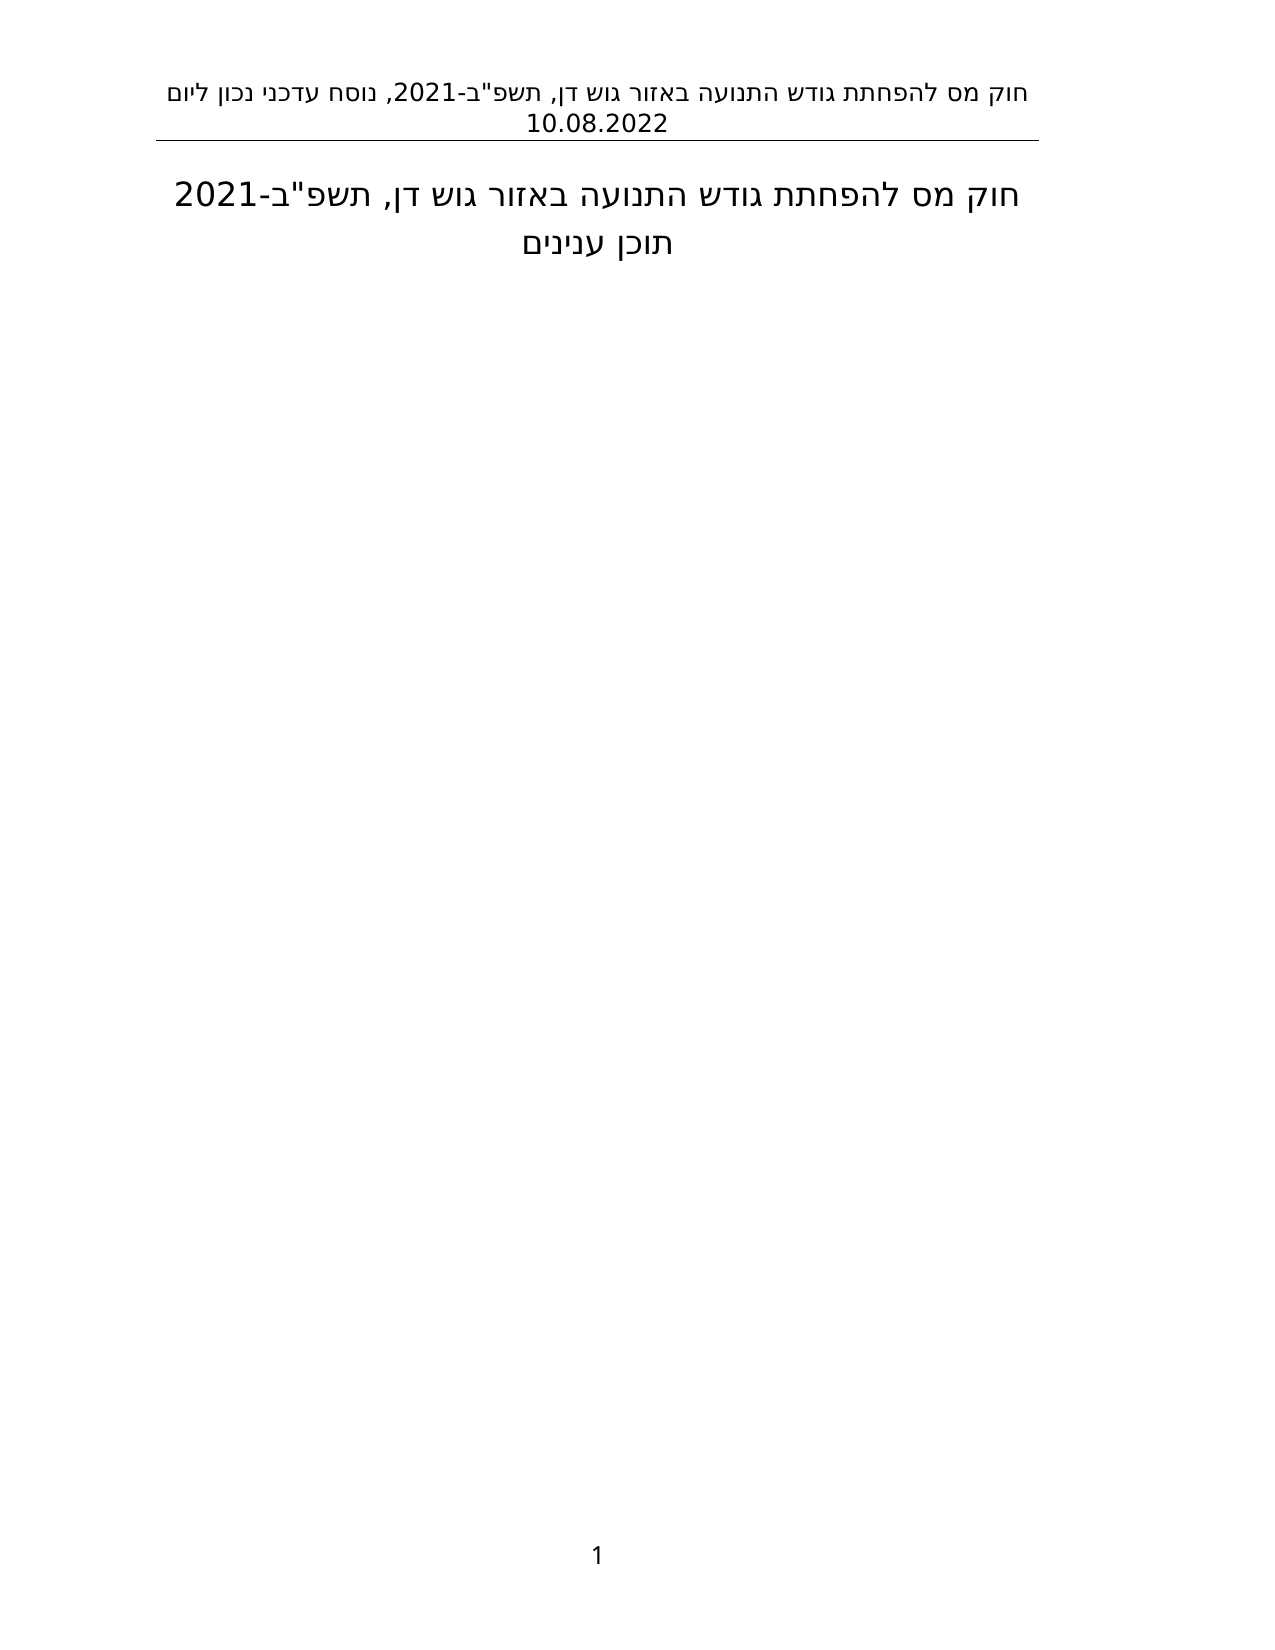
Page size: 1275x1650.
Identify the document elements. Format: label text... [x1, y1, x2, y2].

text חוק מס להפחתת גודש התנועה באזור גוש דן, תשפ"ב-2021 [156, 182, 1039, 221]
text תוכן ענינים [156, 229, 1039, 268]
